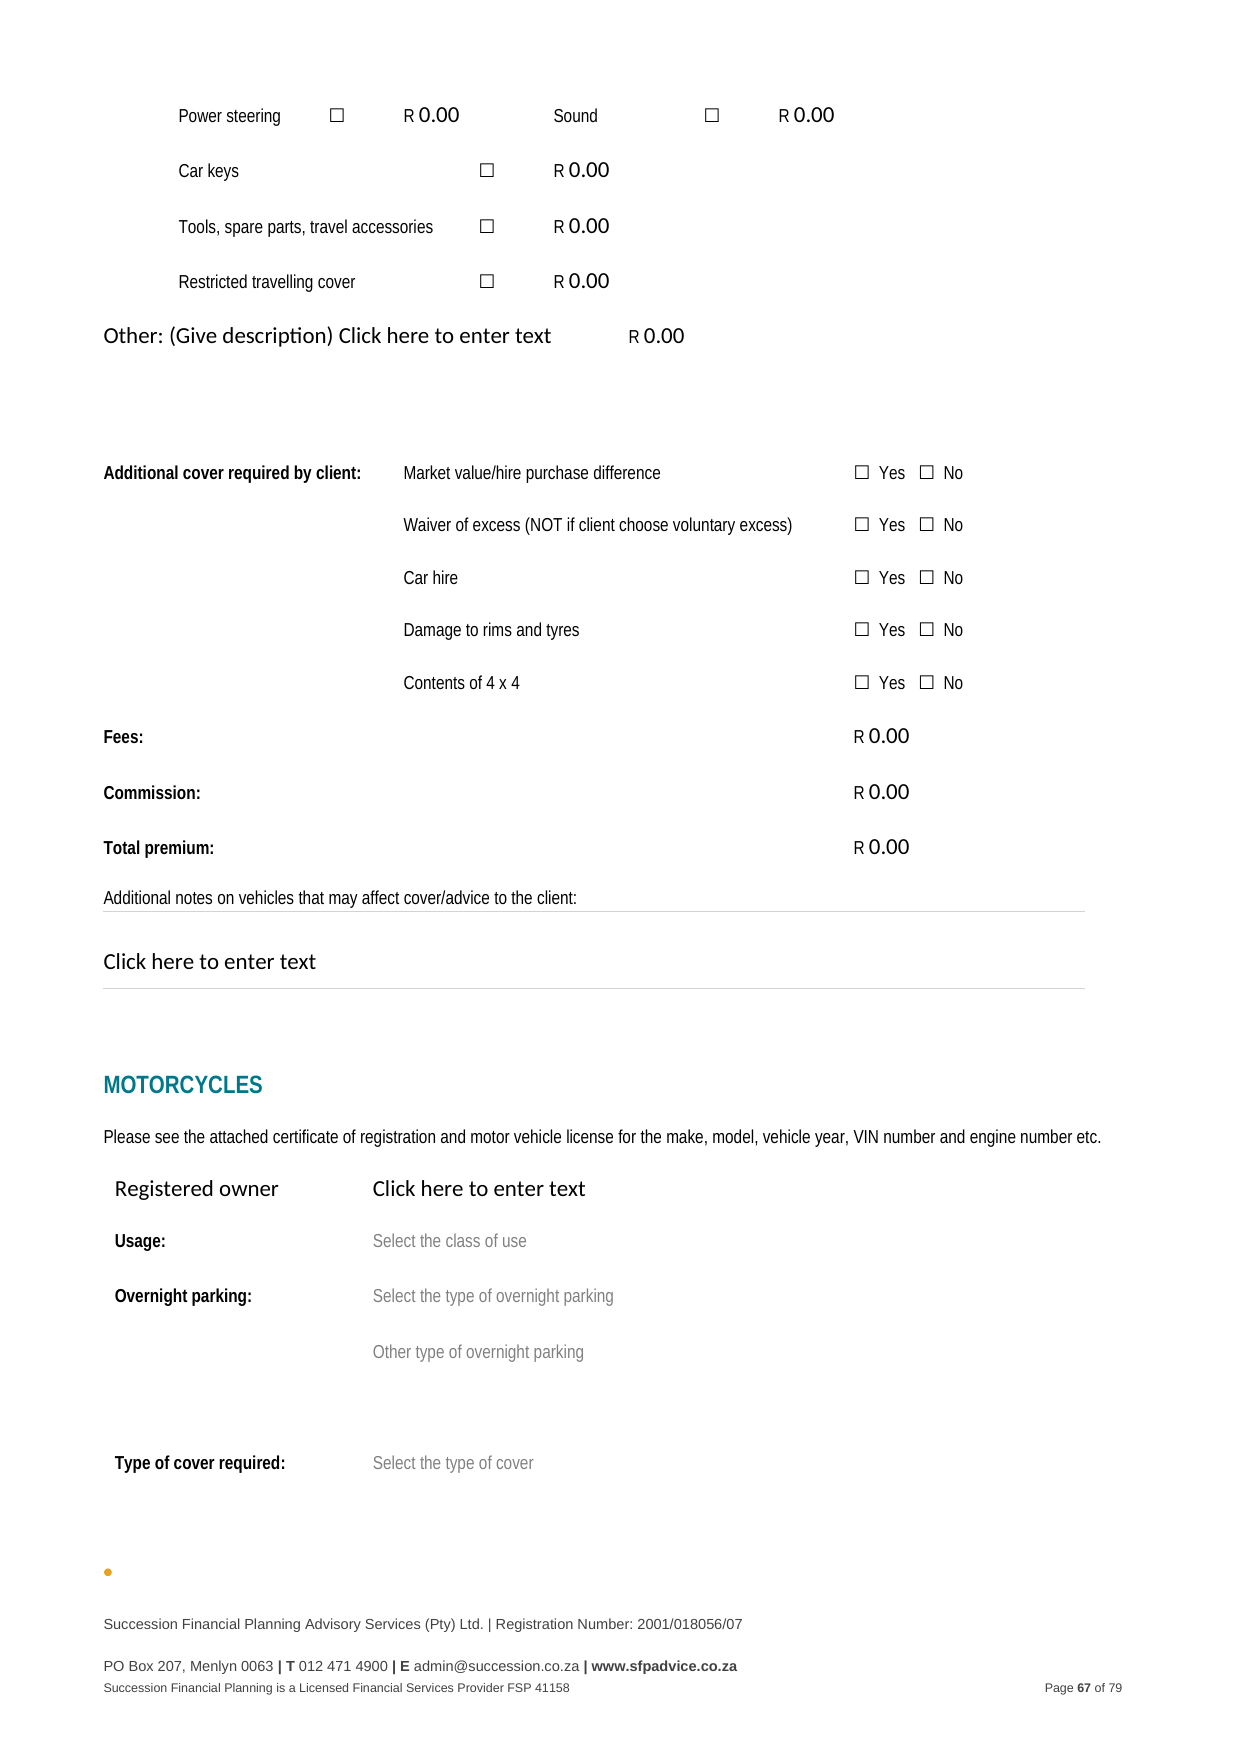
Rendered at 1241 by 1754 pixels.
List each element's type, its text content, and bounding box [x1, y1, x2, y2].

text Please see the attached certificate of registration and motor vehicle license for the make, model, vehicle year, VIN number and engine number etc. [103, 1126, 1137, 1147]
text Motorcycles [103, 1070, 1137, 1099]
